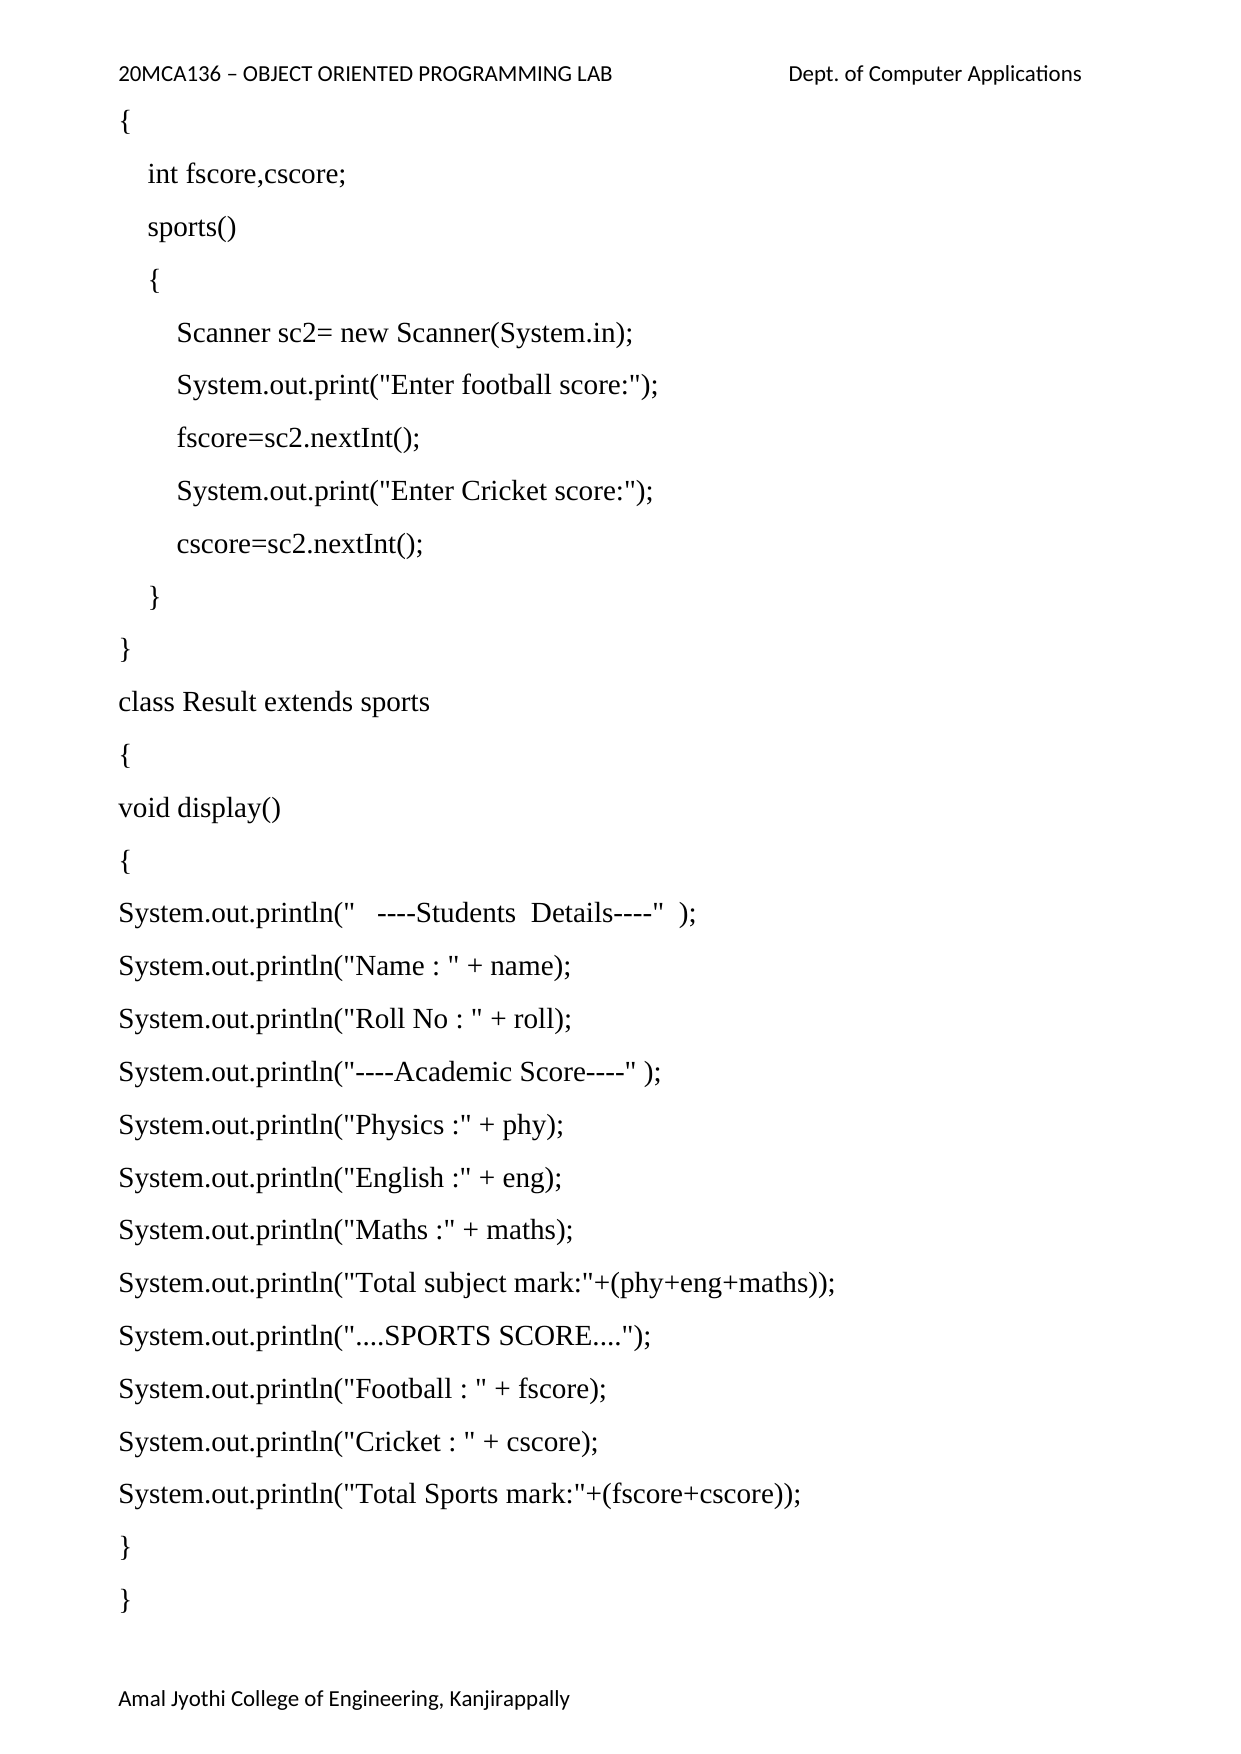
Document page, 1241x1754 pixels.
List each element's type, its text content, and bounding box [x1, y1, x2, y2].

text System.out.print("Enter Cricket score:"); [118, 473, 1167, 507]
text sports() [118, 209, 1167, 243]
text System.out.println("Cricket : " + cscore); [118, 1424, 1167, 1457]
text System.out.println("Name : " + name); [118, 948, 1167, 982]
text System.out.println("Roll No : " + roll); [118, 1001, 1167, 1035]
text System.out.print("Enter football score:"); [118, 367, 1167, 401]
text } [118, 1529, 1167, 1563]
text } [118, 632, 1167, 665]
text { [118, 103, 1167, 137]
text class Result extends sports [118, 684, 1167, 718]
text fscore=sc2.nextInt(); [118, 420, 1167, 454]
text System.out.println("Total subject mark:"+(phy+eng+maths)); [118, 1265, 1167, 1299]
text cscore=sc2.nextInt(); [118, 526, 1167, 559]
text { [118, 262, 1167, 295]
text System.out.println("Total Sports mark:"+(fscore+cscore)); [118, 1477, 1167, 1510]
text { [118, 843, 1167, 876]
text System.out.println("----Academic Score----" ); [118, 1054, 1167, 1088]
text { [118, 737, 1167, 771]
text System.out.println("English :" + eng); [118, 1160, 1167, 1193]
text System.out.println("Football : " + fscore); [118, 1371, 1167, 1404]
text System.out.println("Physics :" + phy); [118, 1107, 1167, 1140]
text } [118, 1582, 1167, 1616]
text int fscore,cscore; [118, 156, 1167, 190]
text System.out.println(" ----Students Details----" ); [118, 896, 1167, 929]
text void display() [118, 790, 1167, 823]
text Scanner sc2= new Scanner(System.in); [118, 315, 1167, 348]
text System.out.println("Maths :" + maths); [118, 1212, 1167, 1246]
text } [118, 579, 1167, 612]
text System.out.println("....SPORTS SCORE...."); [118, 1318, 1167, 1352]
